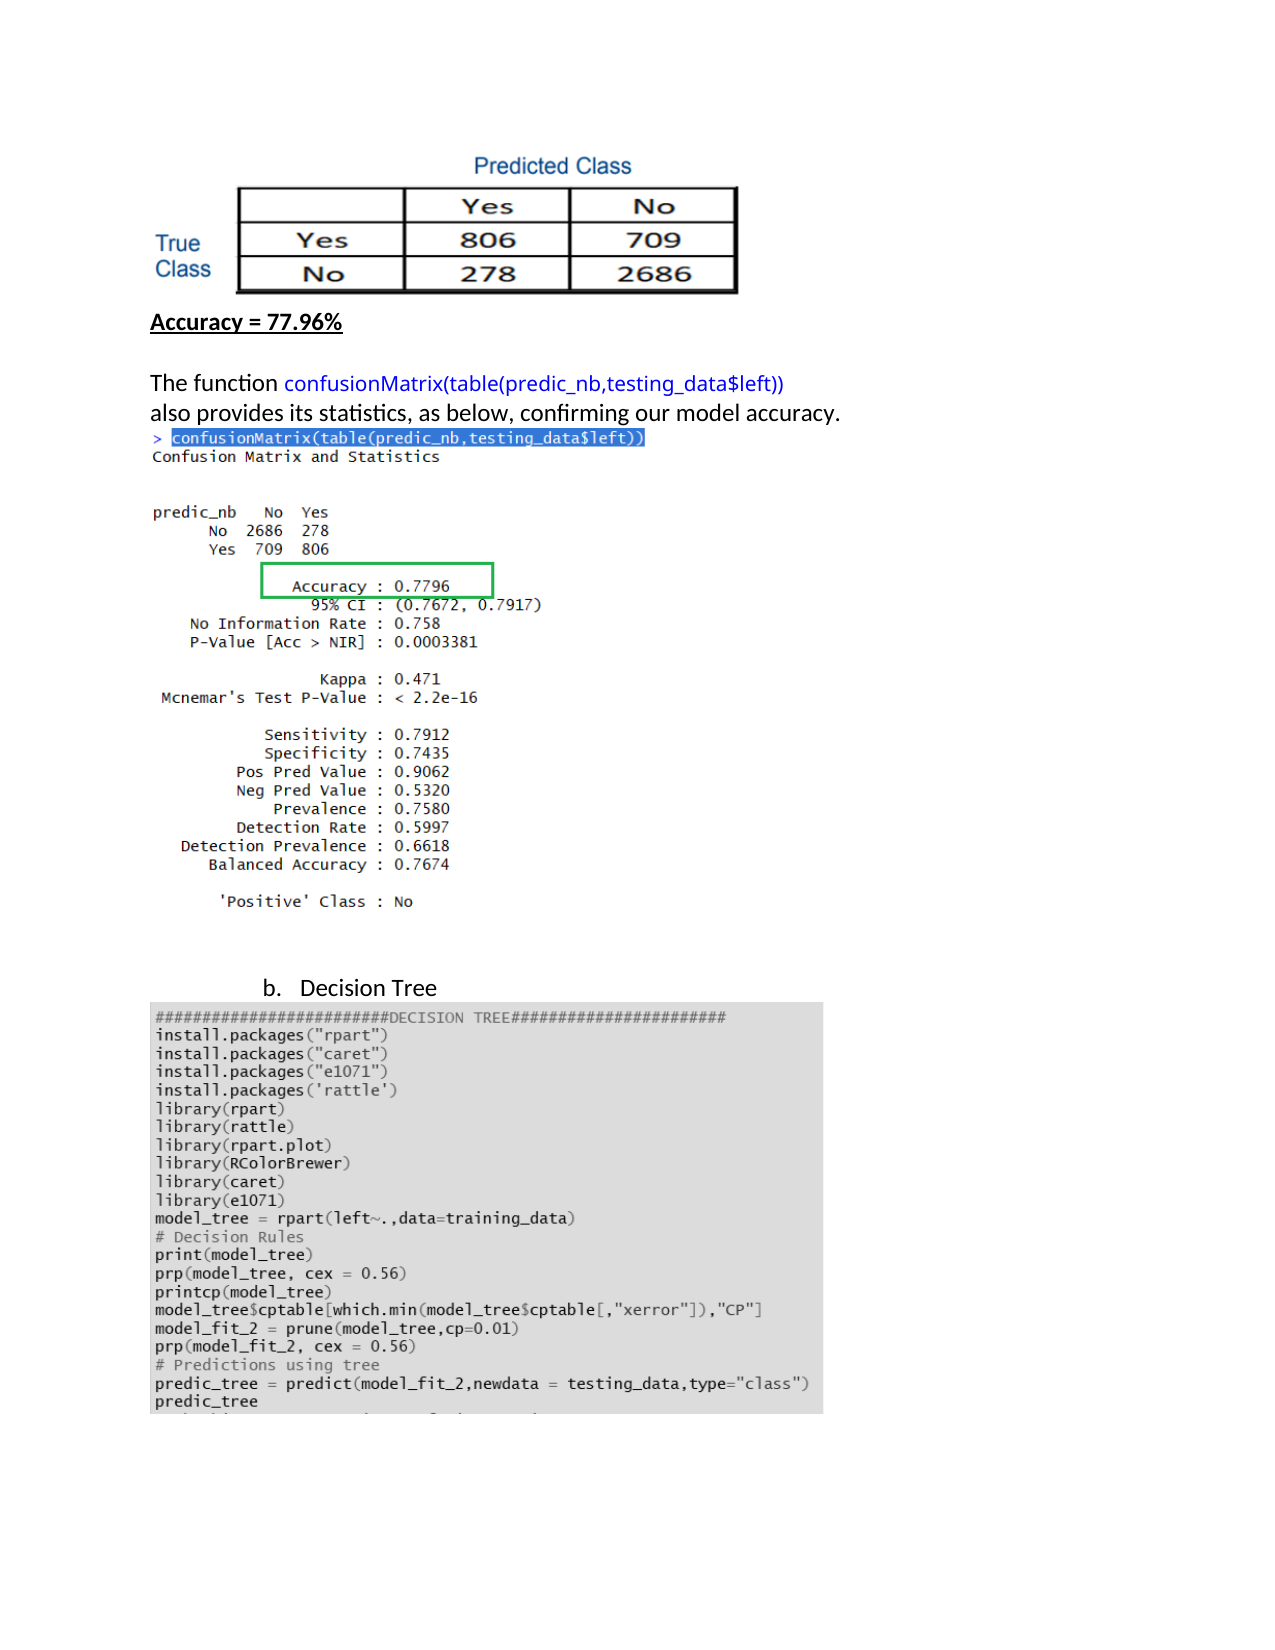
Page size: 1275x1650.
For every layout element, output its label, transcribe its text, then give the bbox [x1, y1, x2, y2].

picture [150, 428, 650, 911]
picture [150, 150, 743, 306]
text also provides its statistics, as below, confirming our model accuracy. [150, 398, 1125, 428]
list Decision Tree [262, 972, 1125, 1002]
text The function confusionMatrix(table(predic_nb,testing_data$left)) [150, 367, 1125, 398]
text Accuracy = 77.96% [150, 306, 1125, 337]
